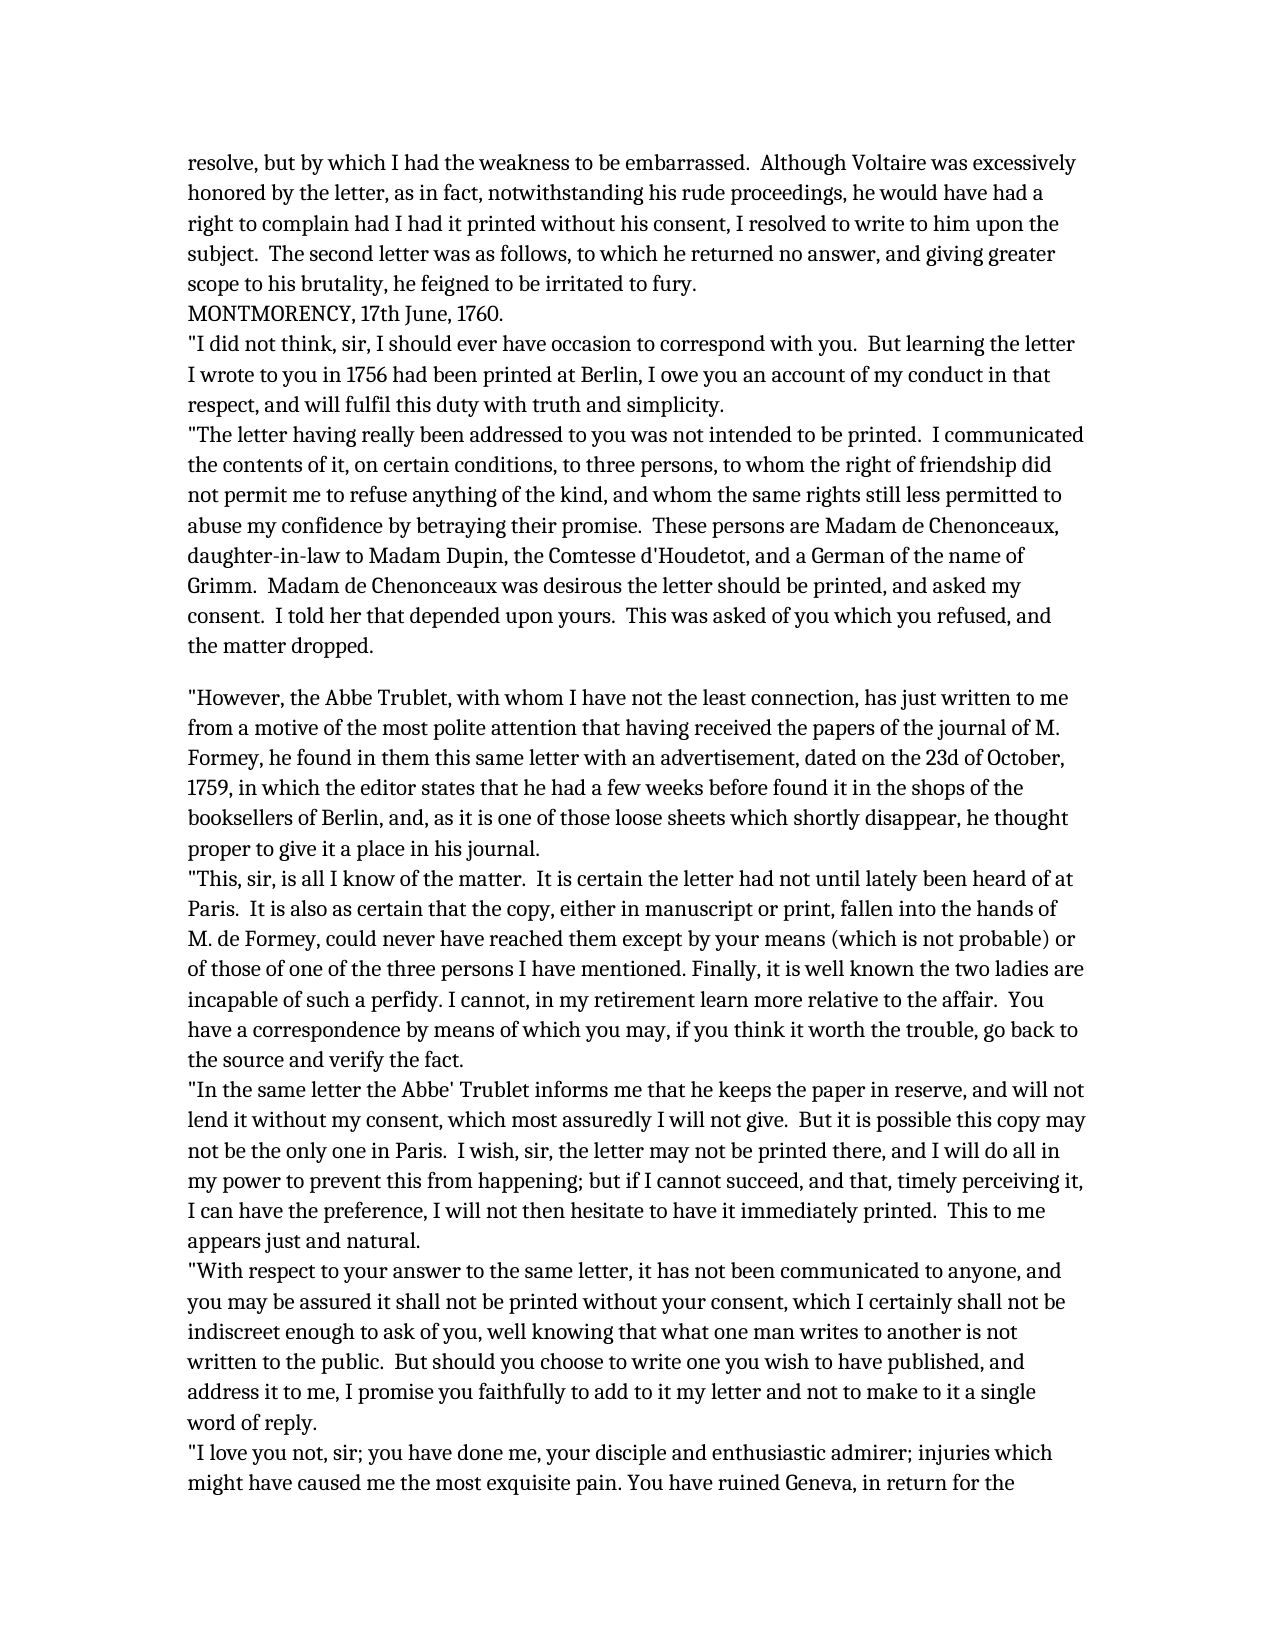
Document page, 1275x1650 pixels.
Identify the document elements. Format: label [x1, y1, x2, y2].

text [187, 684, 1087, 1496]
text [187, 150, 1087, 660]
